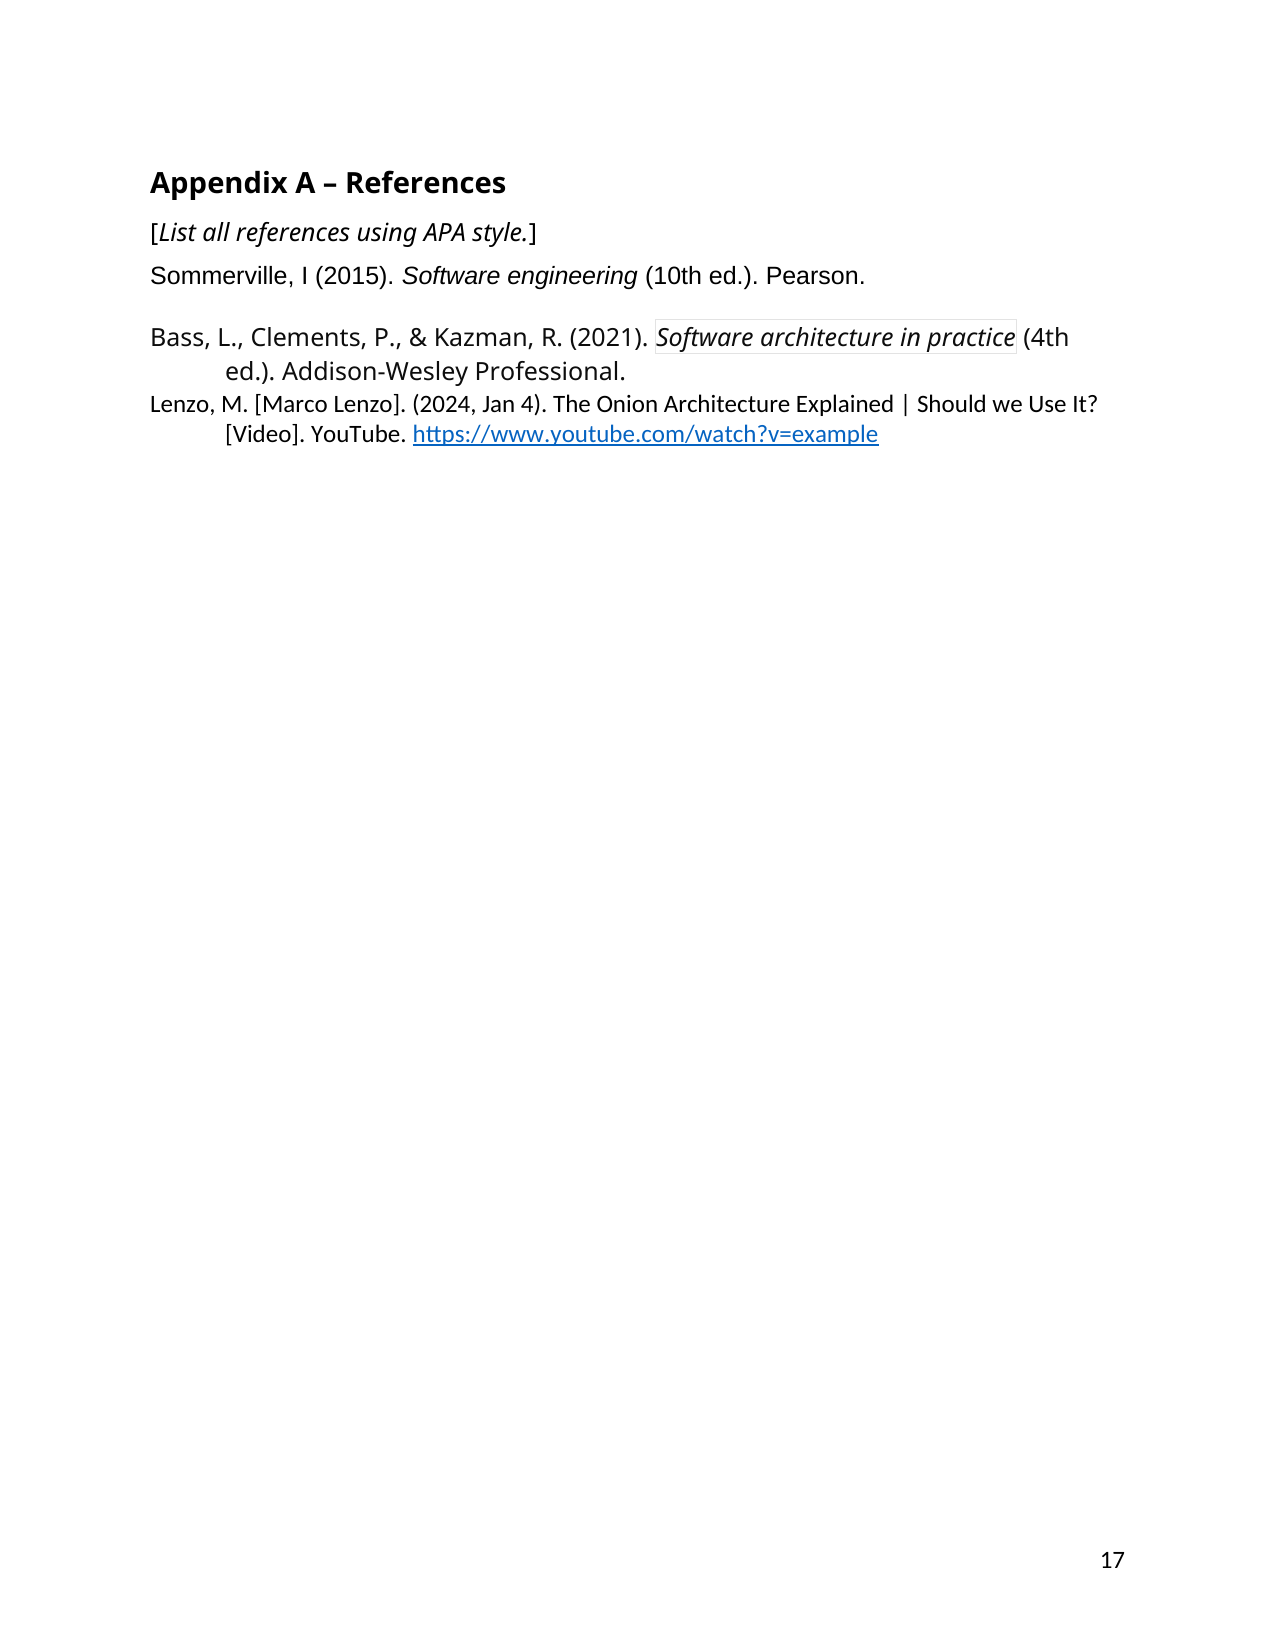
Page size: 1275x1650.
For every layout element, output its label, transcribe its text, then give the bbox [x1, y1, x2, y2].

text Lenzo, M. [Marco Lenzo]. (2024, Jan 4). The Onion Architecture Explained | Should we Use It? [Video]. YouTube. https://www.youtube.com/watch?v=example [150, 388, 1125, 449]
title Appendix A – References [150, 162, 1125, 202]
text [List all references using APA style.] [150, 215, 1125, 249]
text Bass, L., Clements, P., & Kazman, R. (2021). Software architecture in practice (4th ed.). Addison-Wesley Professional. [150, 319, 1125, 388]
text Sommerville, I (2015). Software engineering (10th ed.). Pearson. [150, 261, 1125, 290]
